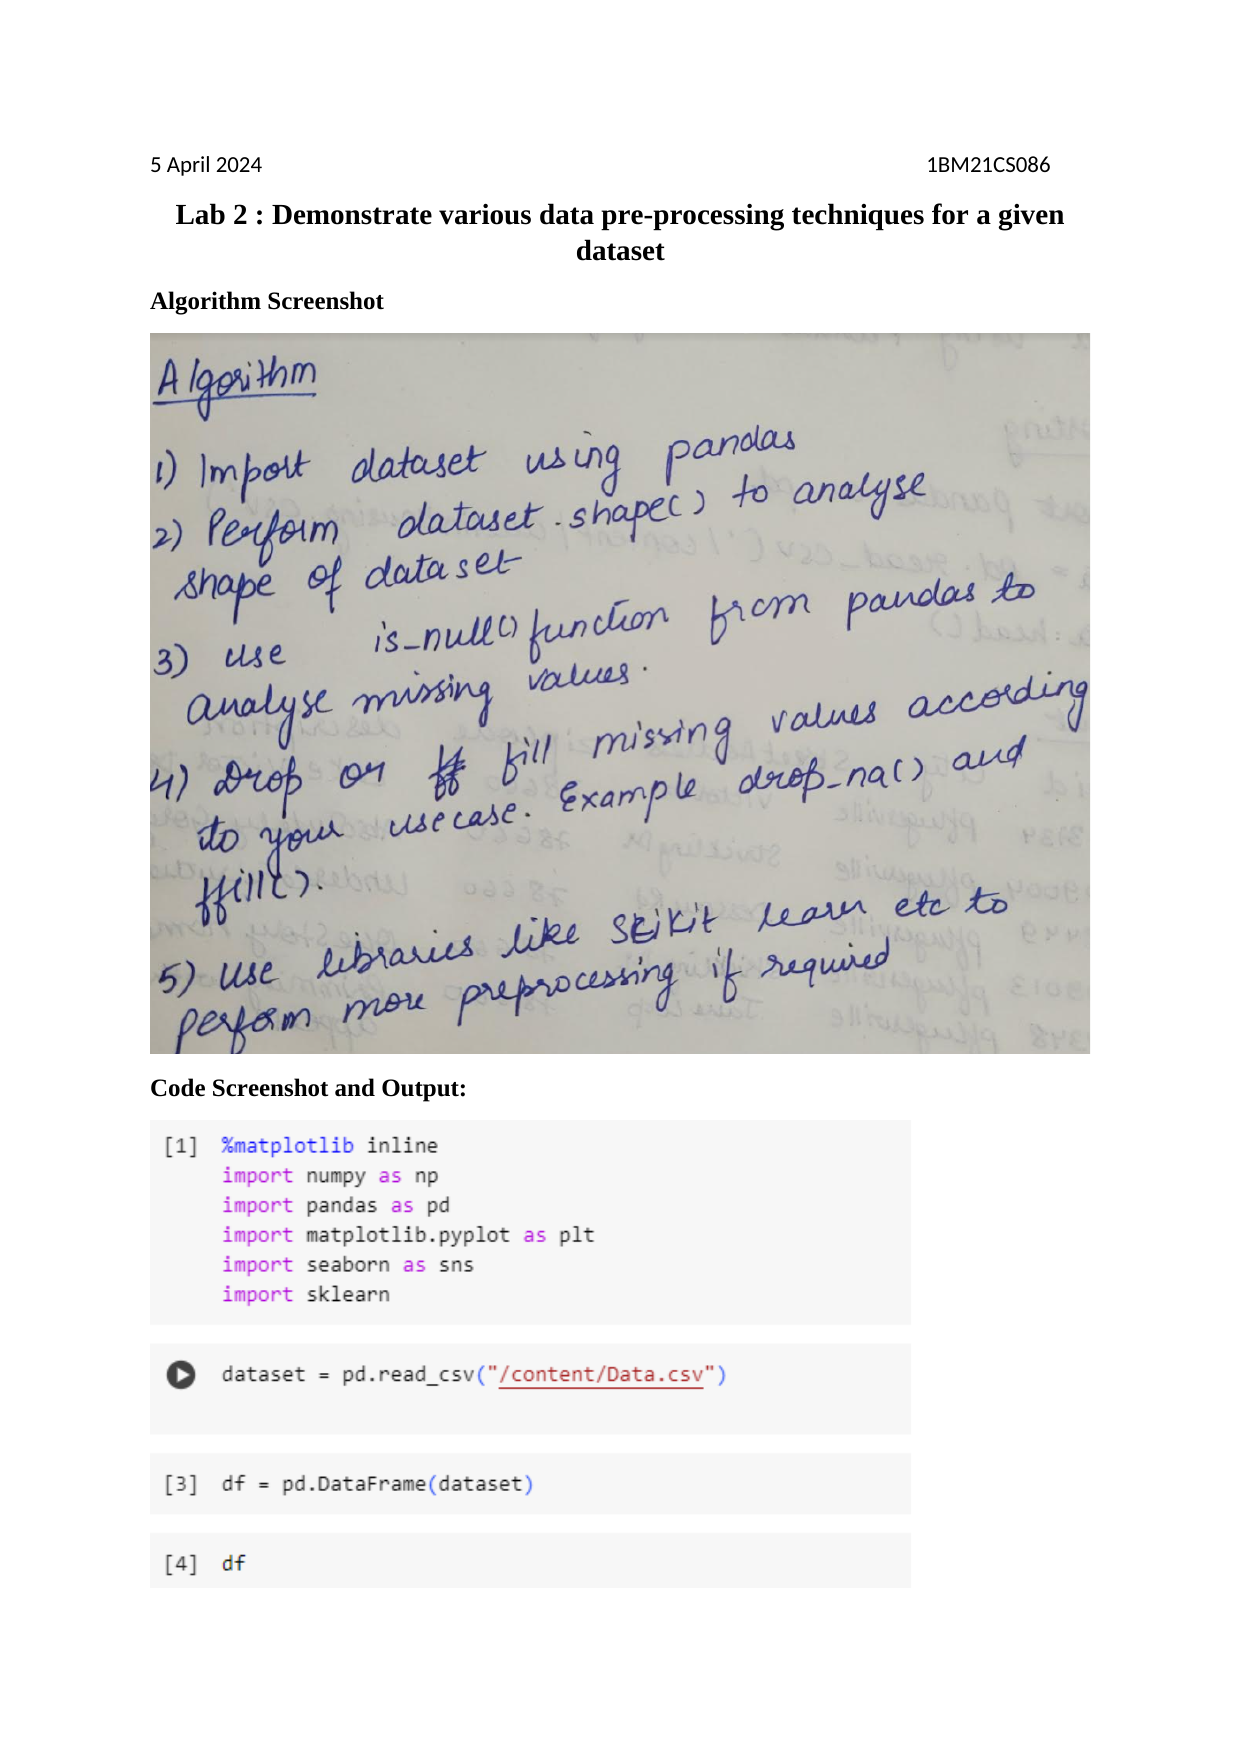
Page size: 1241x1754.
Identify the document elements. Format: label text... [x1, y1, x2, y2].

text Algorithm Screenshot [150, 286, 1090, 314]
text Code Screenshot and Output: [150, 1073, 1090, 1101]
picture [150, 333, 1091, 1054]
text 5 April 2024 1BM21CS086 [150, 150, 1090, 178]
text Lab 2 : Demonstrate various data pre-processing techniques for a given dataset [150, 197, 1090, 267]
picture [150, 1120, 912, 1588]
